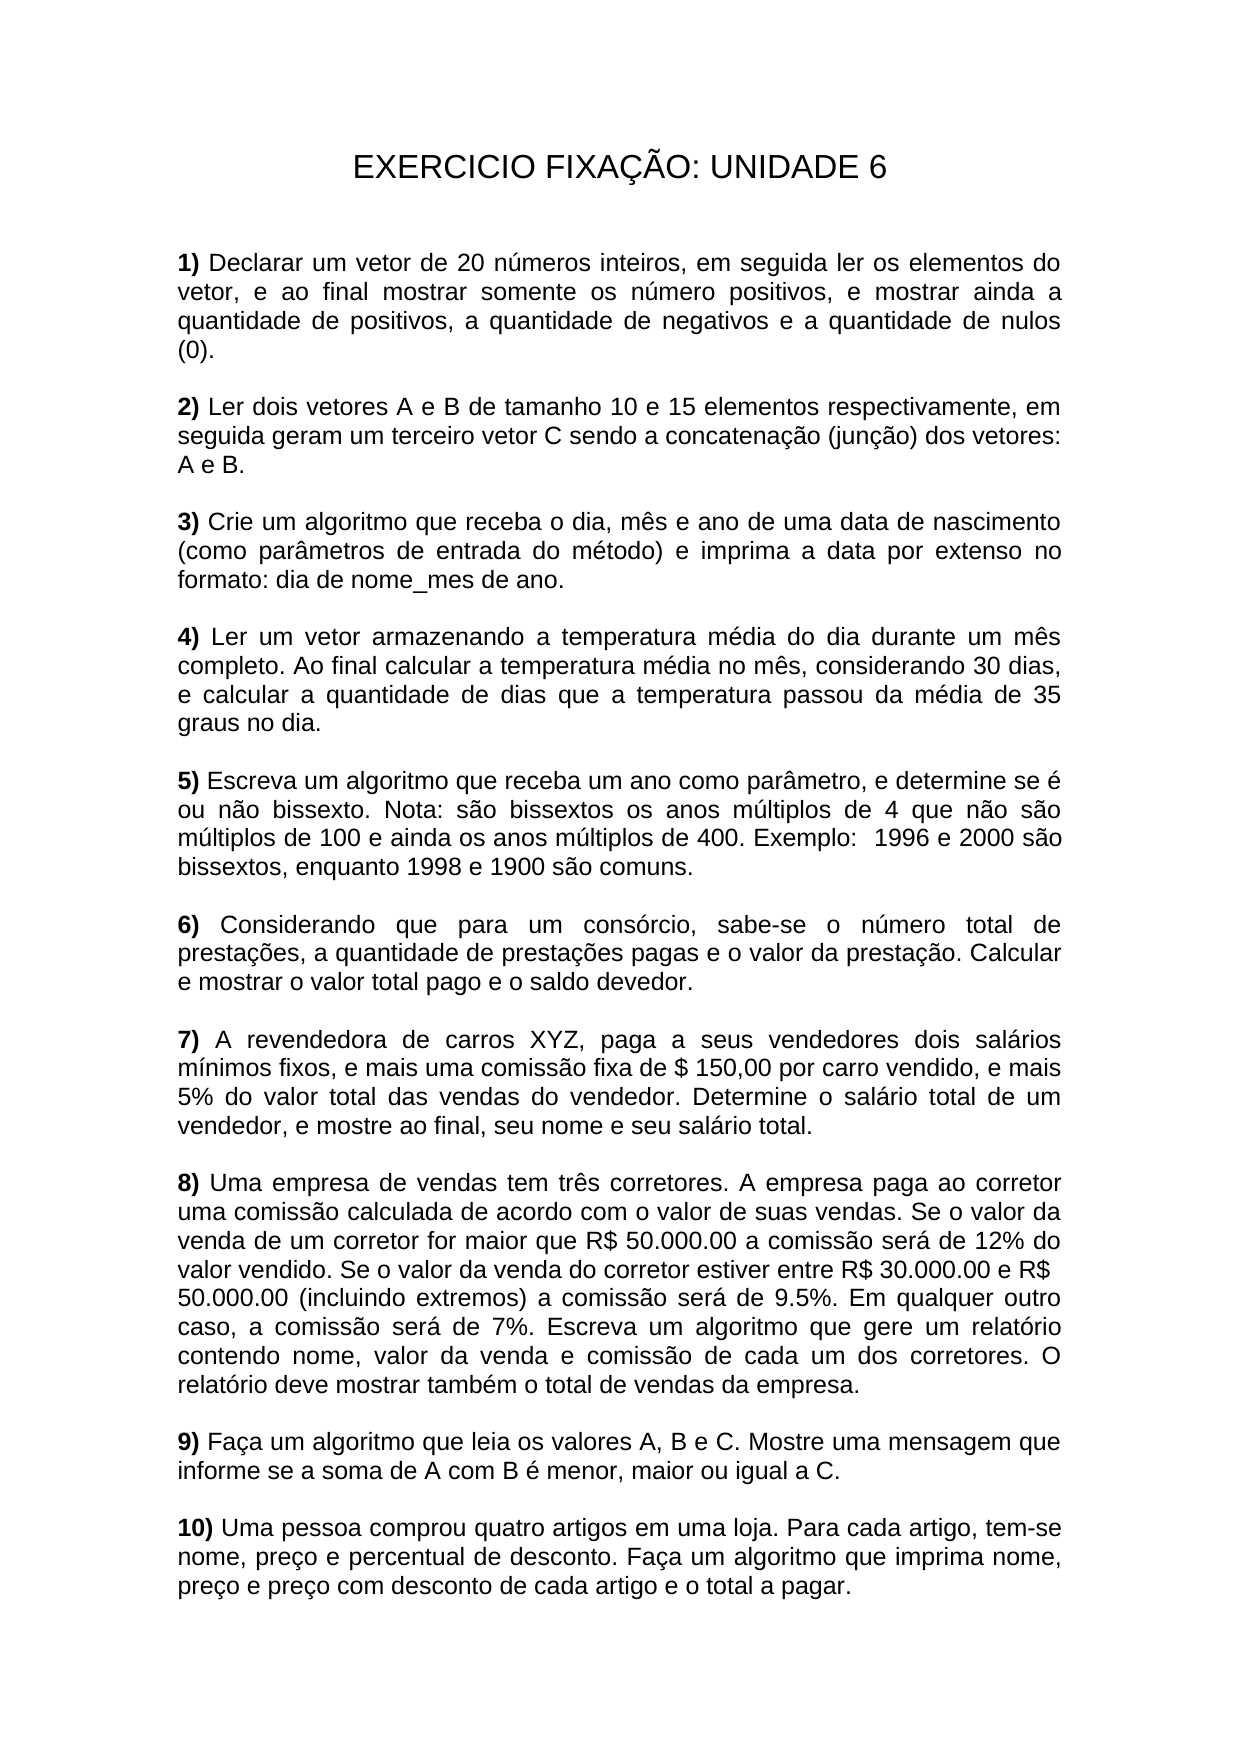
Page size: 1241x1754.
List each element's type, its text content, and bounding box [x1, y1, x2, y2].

text 2) Ler dois vetores A e B de tamanho 10 e 15 elementos respectivamente, em seguida geram um terceiro vetor C sendo a concatenação (junção) dos vetores: A e B. [177, 392, 1063, 478]
text 6) Considerando que para um consórcio, sabe-se o número total de prestações, a quantidade de prestações pagas e o valor da prestação. Calcular e mostrar o valor total pago e o saldo devedor. [177, 910, 1063, 996]
text 50.000.00 (incluindo extremos) a comissão será de 9.5%. Em qualquer outro caso, a comissão será de 7%. Escreva um algoritmo que gere um relatório contendo nome, valor da venda e comissão de cada um dos corretores. O relatório deve mostrar também o total de vendas da empresa. [177, 1283, 1063, 1398]
text 4) Ler um vetor armazenando a temperatura média do dia durante um mês completo. Ao final calcular a temperatura média no mês, considerando 30 dias, e calcular a quantidade de dias que a temperatura passou da média de 35 graus no dia. [177, 622, 1063, 737]
text EXERCICIO FIXAÇÃO: UNIDADE 6 [177, 148, 1063, 186]
text 9) Faça um algoritmo que leia os valores A, B e C. Mostre uma mensagem que informe se a soma de A com B é menor, maior ou igual a C. [177, 1427, 1063, 1485]
text 10) Uma pessoa comprou quatro artigos em uma loja. Para cada artigo, tem-se nome, preço e percentual de desconto. Faça um algoritmo que imprima nome, preço e preço com desconto de cada artigo e o total a pagar. [177, 1513, 1063, 1600]
text 7) A revendedora de carros XYZ, paga a seus vendedores dois salários mínimos fixos, e mais uma comissão fixa de $ 150,00 por carro vendido, e mais 5% do valor total das vendas do vendedor. Determine o salário total de um vendedor, e mostre ao final, seu nome e seu salário total. [177, 1025, 1063, 1140]
text 5) Escreva um algoritmo que receba um ano como parâmetro, e determine se é ou não bissexto. Nota: são bissextos os anos múltiplos de 4 que não são múltiplos de 100 e ainda os anos múltiplos de 400. Exemplo: 1996 e 2000 são bissextos, enquanto 1998 e 1900 são comuns. [177, 766, 1063, 881]
text 1) Declarar um vetor de 20 números inteiros, em seguida ler os elementos do vetor, e ao final mostrar somente os número positivos, e mostrar ainda a quantidade de positivos, a quantidade de negativos e a quantidade de nulos (0). [177, 248, 1063, 363]
text 3) Crie um algoritmo que receba o dia, mês e ano de uma data de nascimento (como parâmetros de entrada do método) e imprima a data por extenso no formato: dia de nome_mes de ano. [177, 507, 1063, 593]
text 8) Uma empresa de vendas tem três corretores. A empresa paga ao corretor uma comissão calculada de acordo com o valor de suas vendas. Se o valor da venda de um corretor for maior que R$ 50.000.00 a comissão será de 12% do valor vendido. Se o valor da venda do corretor estiver entre R$ 30.000.00 e R$ [177, 1168, 1063, 1283]
